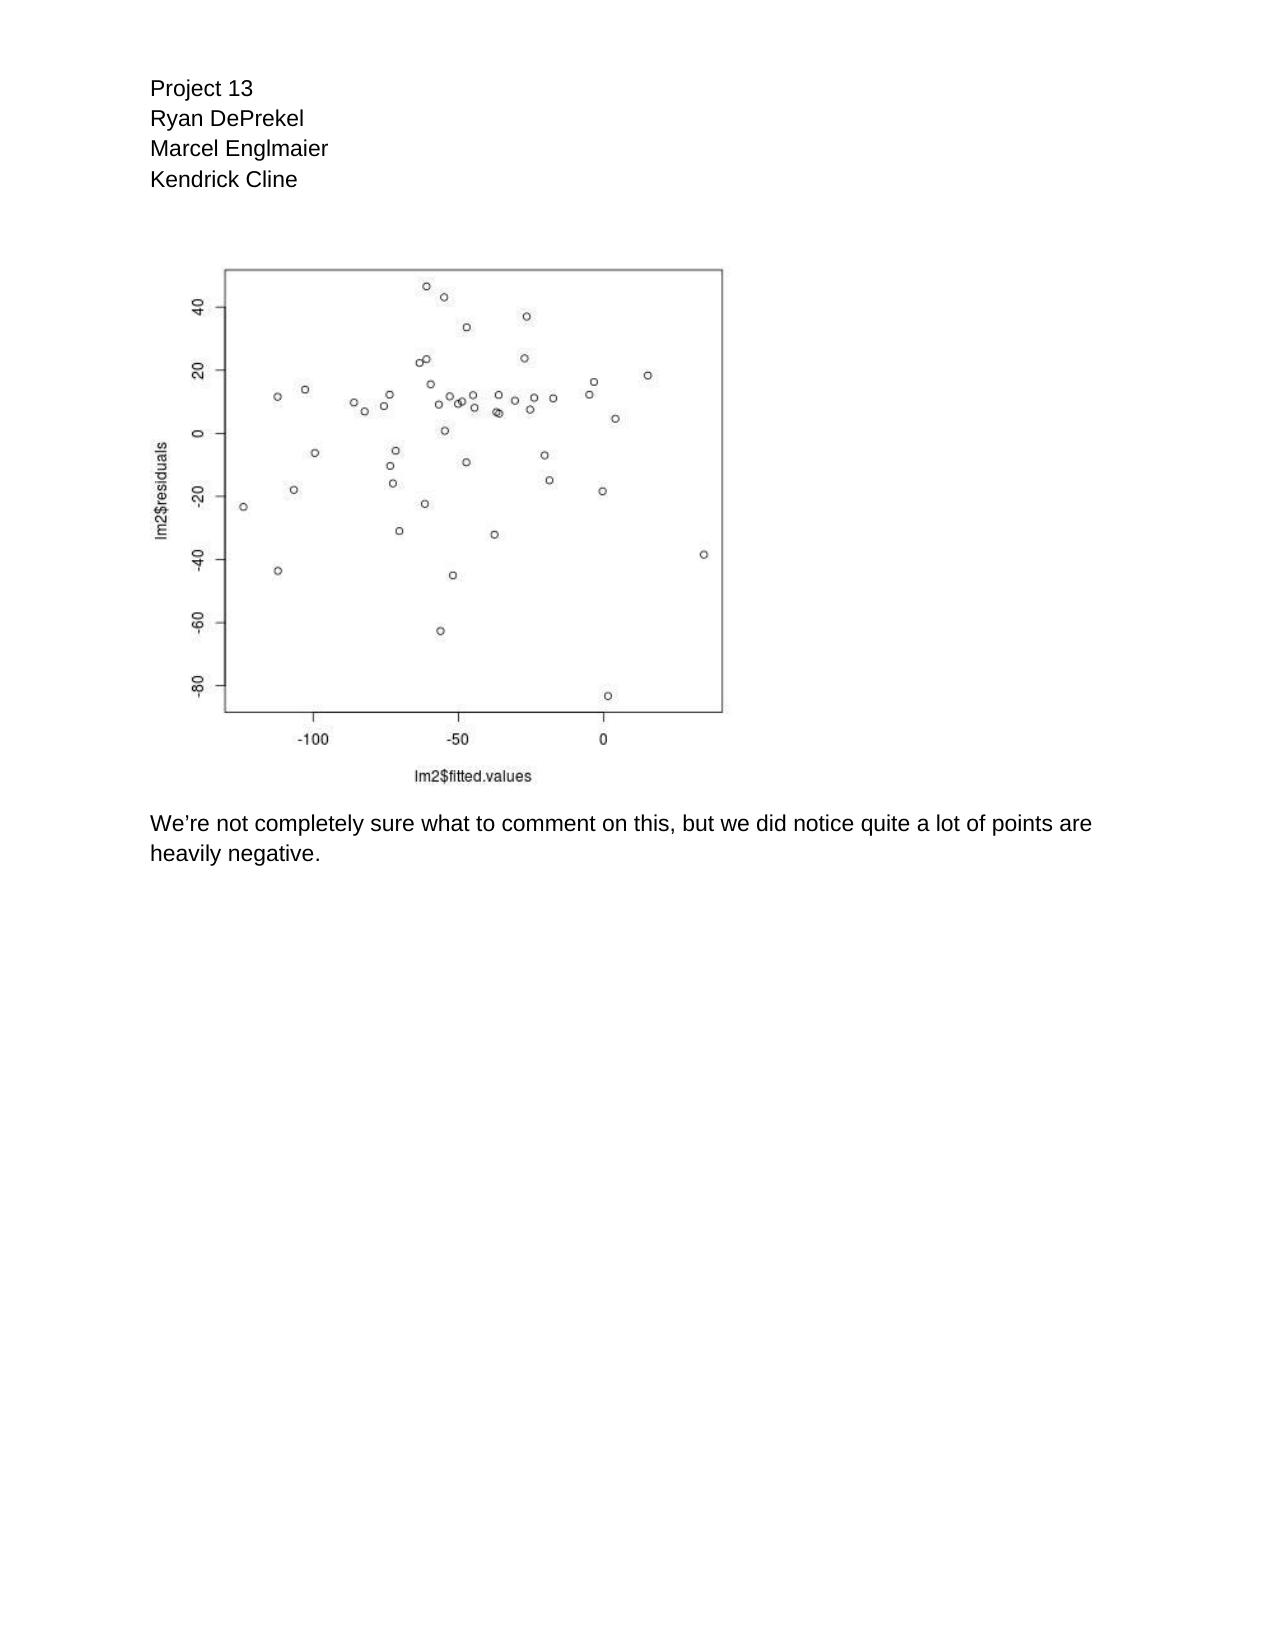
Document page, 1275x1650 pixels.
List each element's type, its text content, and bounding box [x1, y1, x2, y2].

text We’re not completely sure what to comment on this, but we did notice quite a lot of points are heavily negative. [150, 810, 1125, 866]
picture [150, 195, 761, 806]
